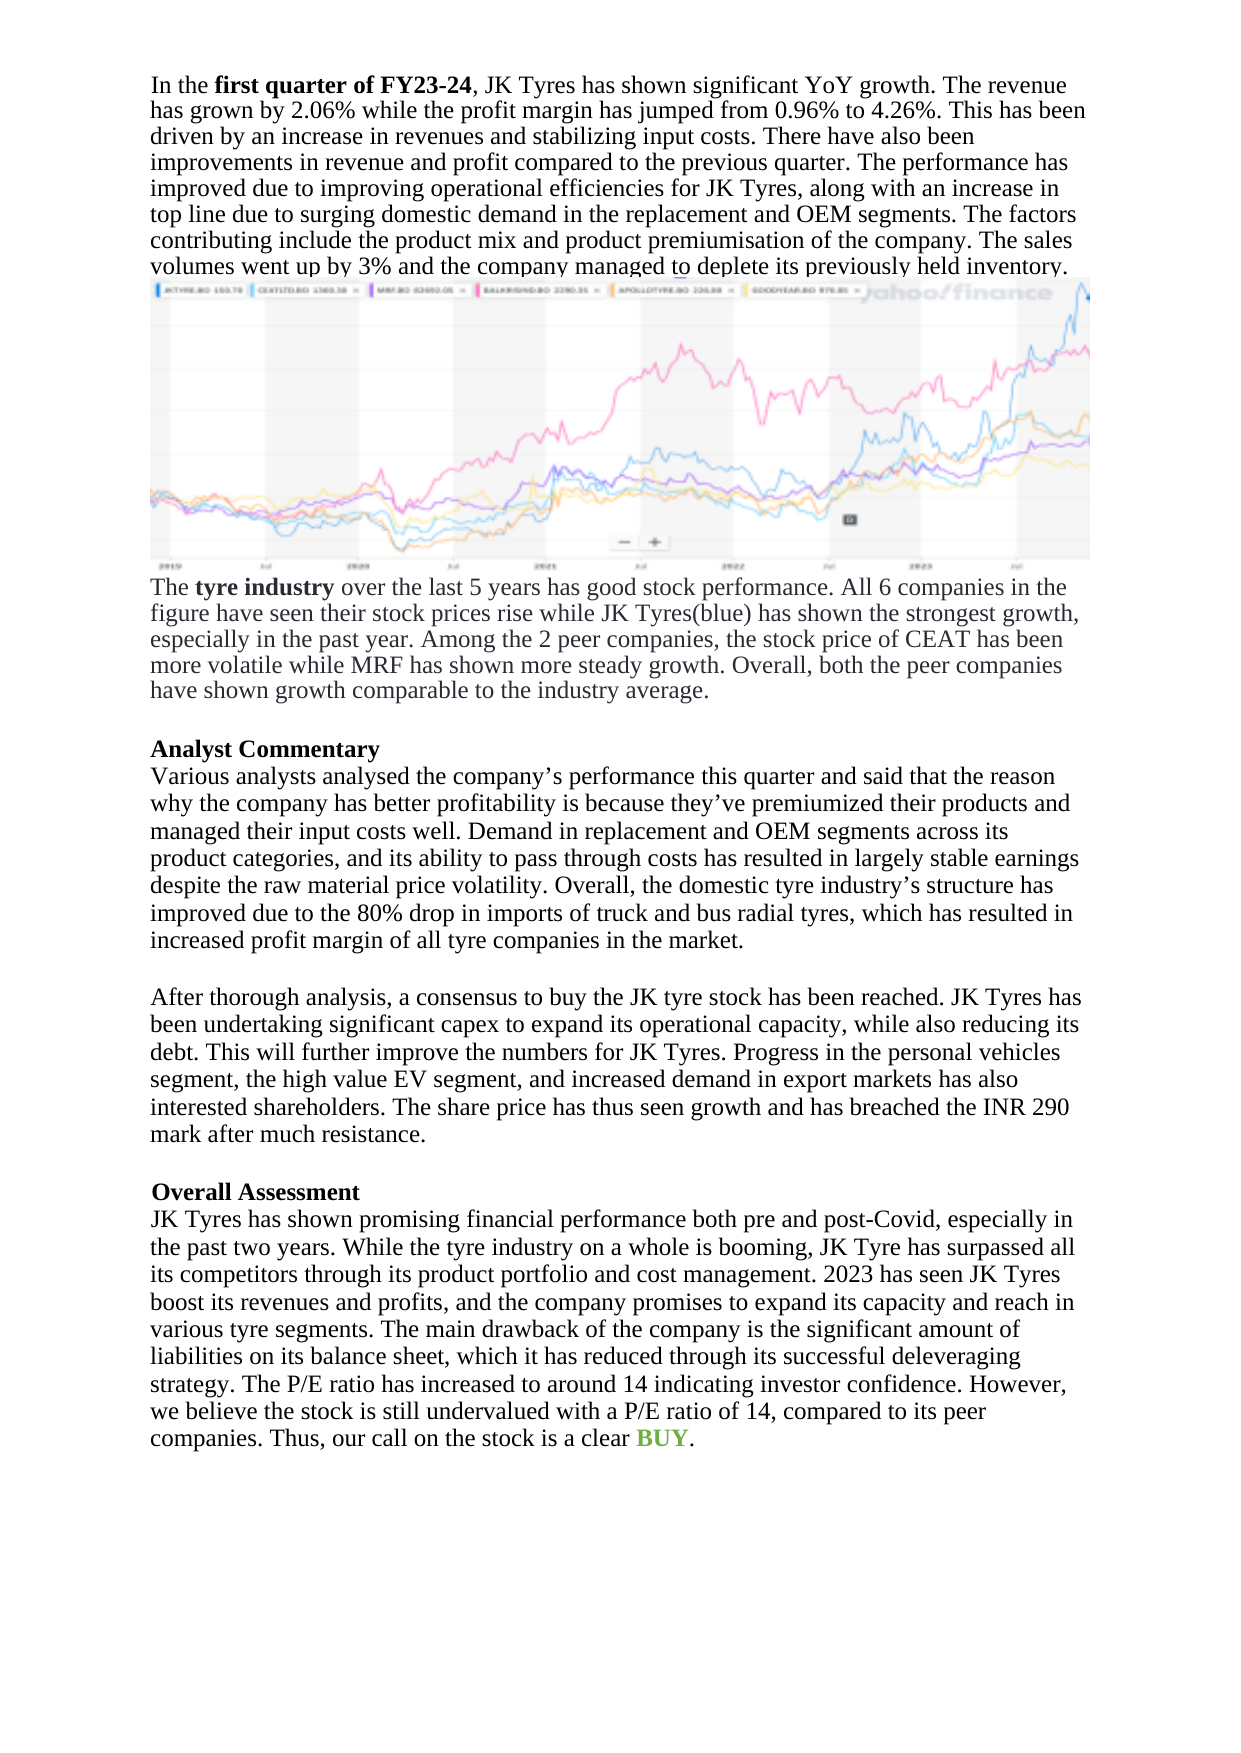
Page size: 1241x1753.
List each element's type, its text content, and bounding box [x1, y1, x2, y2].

text JK Tyres has shown promising financial performance both pre and post-Covid, especially in the past two years. While the tyre industry on a whole is booming, JK Tyre has surpassed all its competitors through its product portfolio and cost management. 2023 has seen JK Tyres boost its revenues and profits, and the company promises to expand its capacity and reach in various tyre segments. The main drawback of the company is the significant amount of liabilities on its balance sheet, which it has reduced through its successful deleveraging strategy. The P/E ratio has increased to around 14 indicating investor confidence. However, we believe the stock is still undervalued with a P/E ratio of 14, compared to its peer companies. Thus, our call on the stock is a clear BUY. [150, 1206, 1082, 1452]
text Various analysts analysed the company’s performance this quarter and said that the reason why the company has better profitability is because they’ve premiumized their products and managed their input costs well. Demand in replacement and OEM segments across its product categories, and its ability to pass through costs has resulted in largely stable earnings despite the raw material price volatility. Overall, the domestic tyre industry’s structure has improved due to the 80% drop in imports of truck and bus radial tyres, which has resulted in increased profit margin of all tyre companies in the market. [150, 762, 1080, 954]
picture [150, 277, 1090, 575]
text Analyst Commentary [150, 734, 1095, 762]
text Overall Assessment [151, 1177, 1095, 1206]
text After thorough analysis, a consensus to buy the JK tyre stock has been reached. JK Tyres has been undertaking significant capex to expand its operational capacity, while also reducing its debt. This will further improve the numbers for JK Tyres. Progress in the personal vehicles segment, the high value EV segment, and increased demand in export markets has also interested shareholders. The share price has thus seen growth and has breached the INR 290 mark after much resistance. [150, 983, 1086, 1148]
